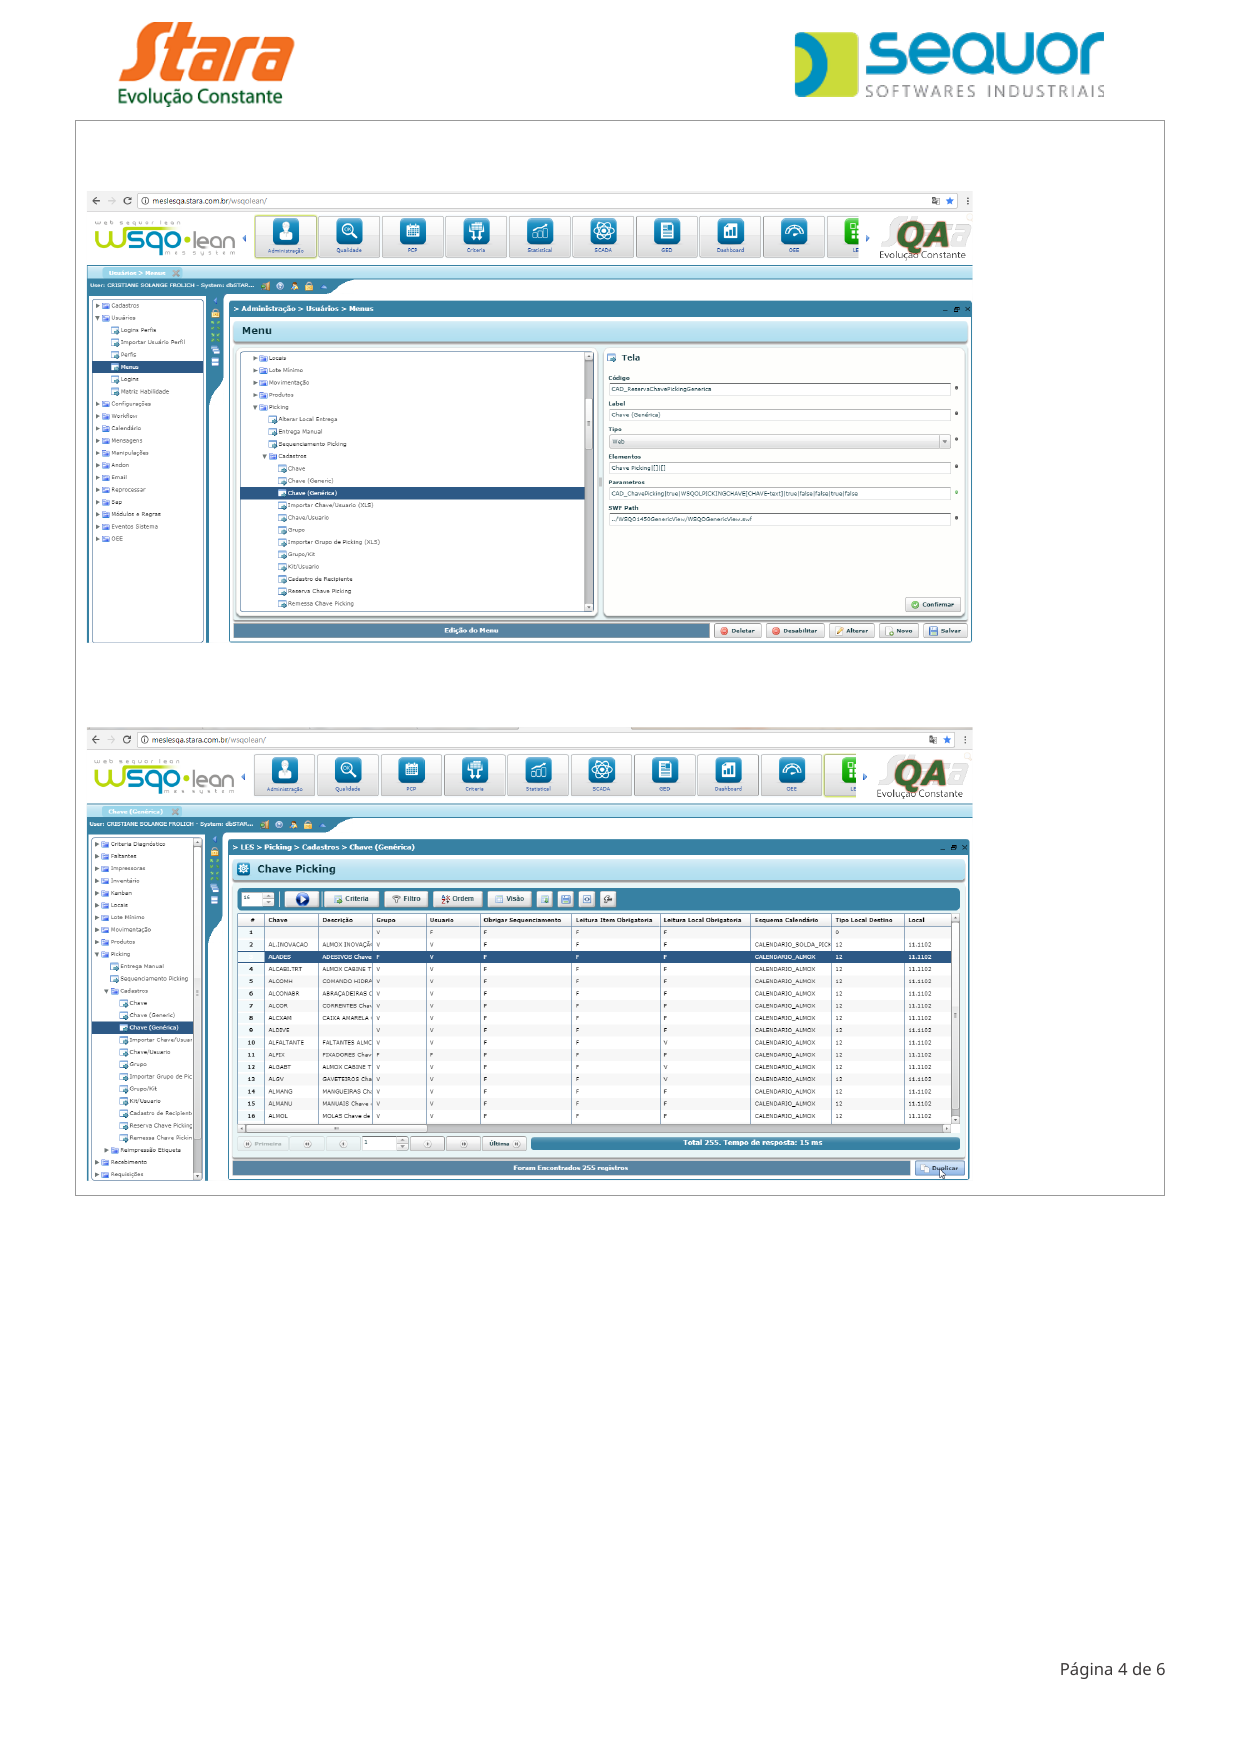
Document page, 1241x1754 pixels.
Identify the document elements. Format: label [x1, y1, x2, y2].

table_cell [76, 121, 1164, 1194]
picture [86, 727, 973, 1181]
picture [794, 32, 1104, 97]
picture [114, 22, 299, 107]
picture [794, 47, 812, 83]
picture [86, 191, 973, 643]
